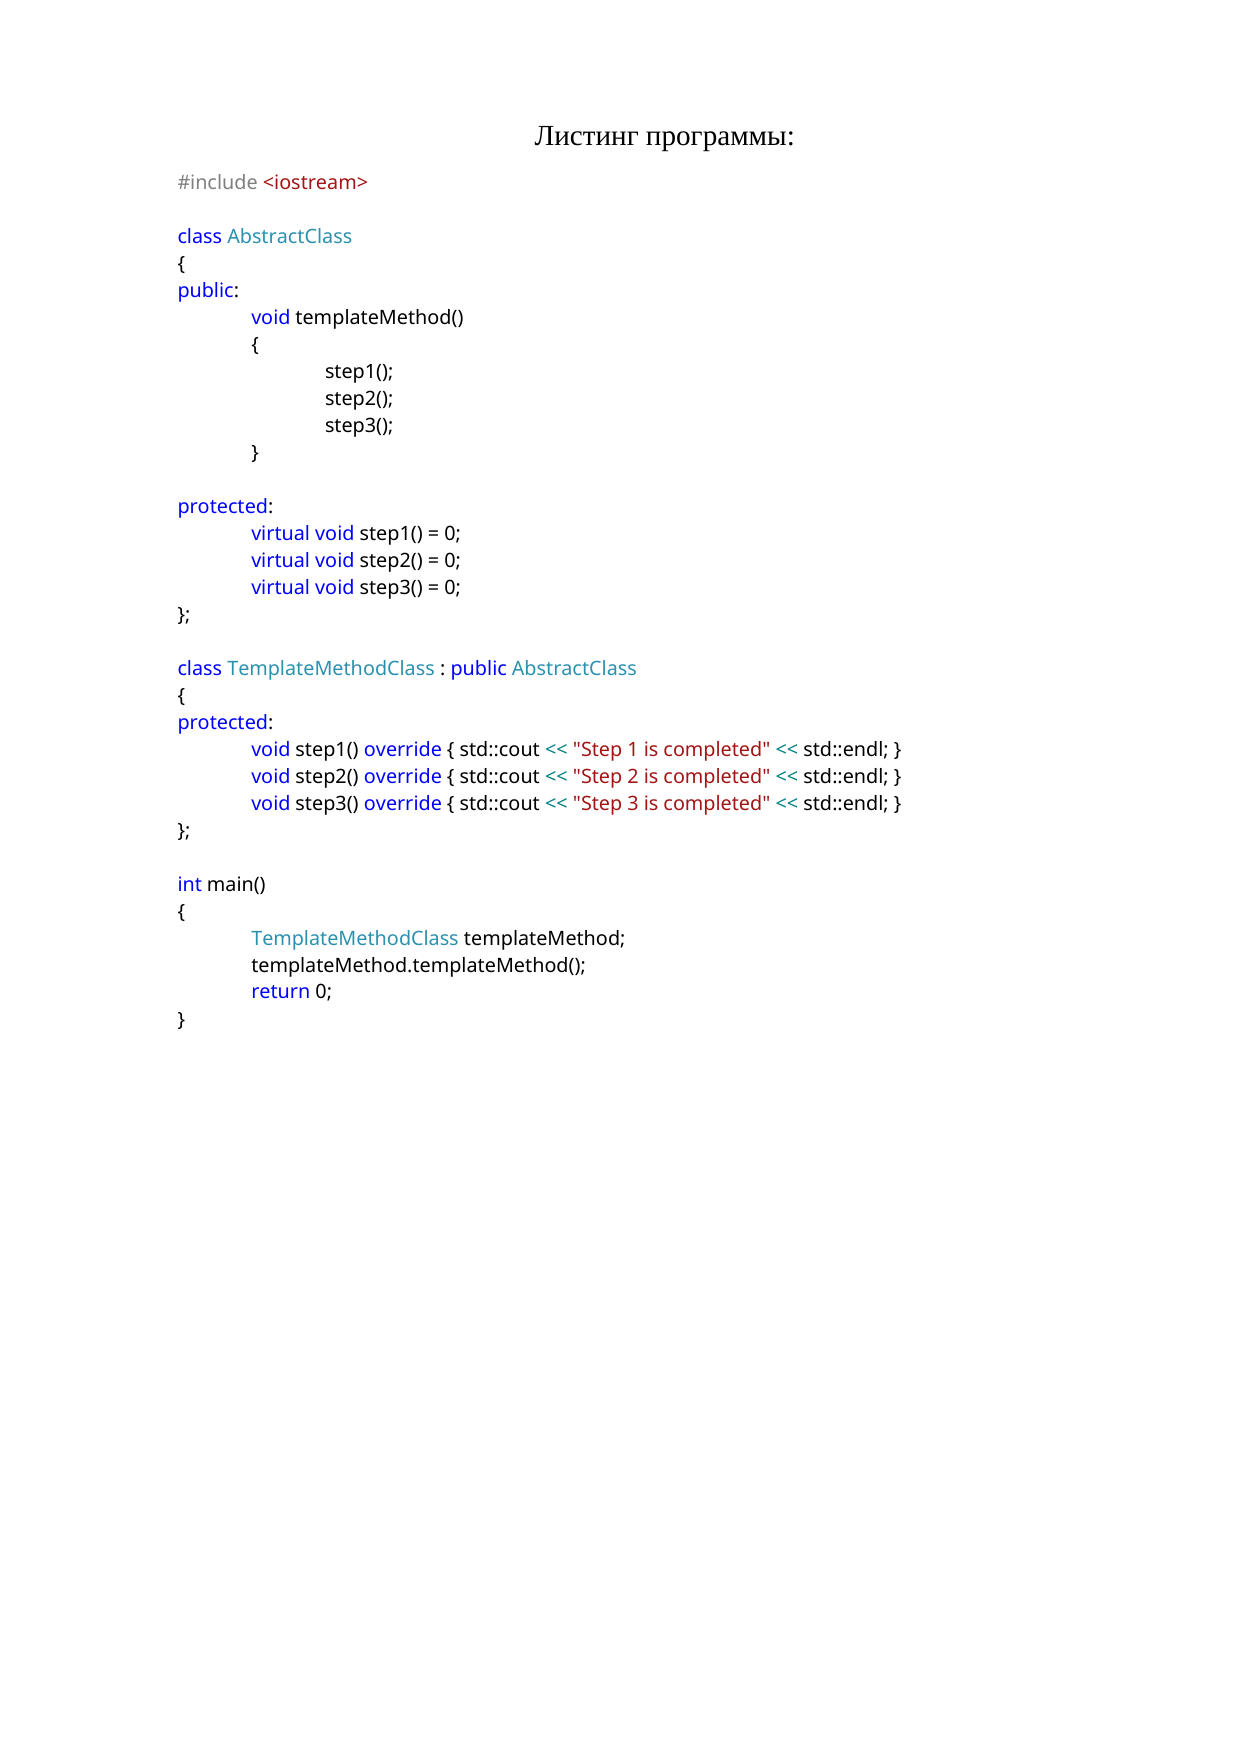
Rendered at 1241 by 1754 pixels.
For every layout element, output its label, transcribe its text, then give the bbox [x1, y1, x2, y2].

text virtual void step2() = 0; [177, 546, 1152, 573]
text Листинг программы: [177, 118, 1152, 152]
text void step2() override { std::cout << "Step 2 is completed" << std::endl; } [177, 762, 1152, 789]
text { [177, 897, 1152, 924]
text protected: [177, 492, 1152, 519]
text { [177, 681, 1152, 708]
text virtual void step1() = 0; [177, 519, 1152, 546]
text } [177, 1005, 1152, 1032]
text void step1() override { std::cout << "Step 1 is completed" << std::endl; } [177, 735, 1152, 762]
text }; [177, 816, 1152, 843]
text public: [177, 276, 1152, 303]
text class AbstractClass [177, 222, 1152, 249]
text virtual void step3() = 0; [177, 573, 1152, 600]
text step1(); [177, 357, 1152, 384]
text } [177, 438, 1152, 465]
text class TemplateMethodClass : public AbstractClass [177, 654, 1152, 681]
text templateMethod.templateMethod(); [177, 951, 1152, 978]
text protected: [177, 708, 1152, 735]
text TemplateMethodClass templateMethod; [177, 924, 1152, 951]
text void step3() override { std::cout << "Step 3 is completed" << std::endl; } [177, 789, 1152, 816]
text { [177, 249, 1152, 276]
text step3(); [177, 411, 1152, 438]
text int main() [177, 870, 1152, 897]
text }; [177, 600, 1152, 627]
text return 0; [177, 978, 1152, 1005]
text void templateMethod() [177, 303, 1152, 330]
text step2(); [177, 384, 1152, 411]
text { [177, 330, 1152, 357]
text #include <iostream> [177, 168, 1152, 195]
